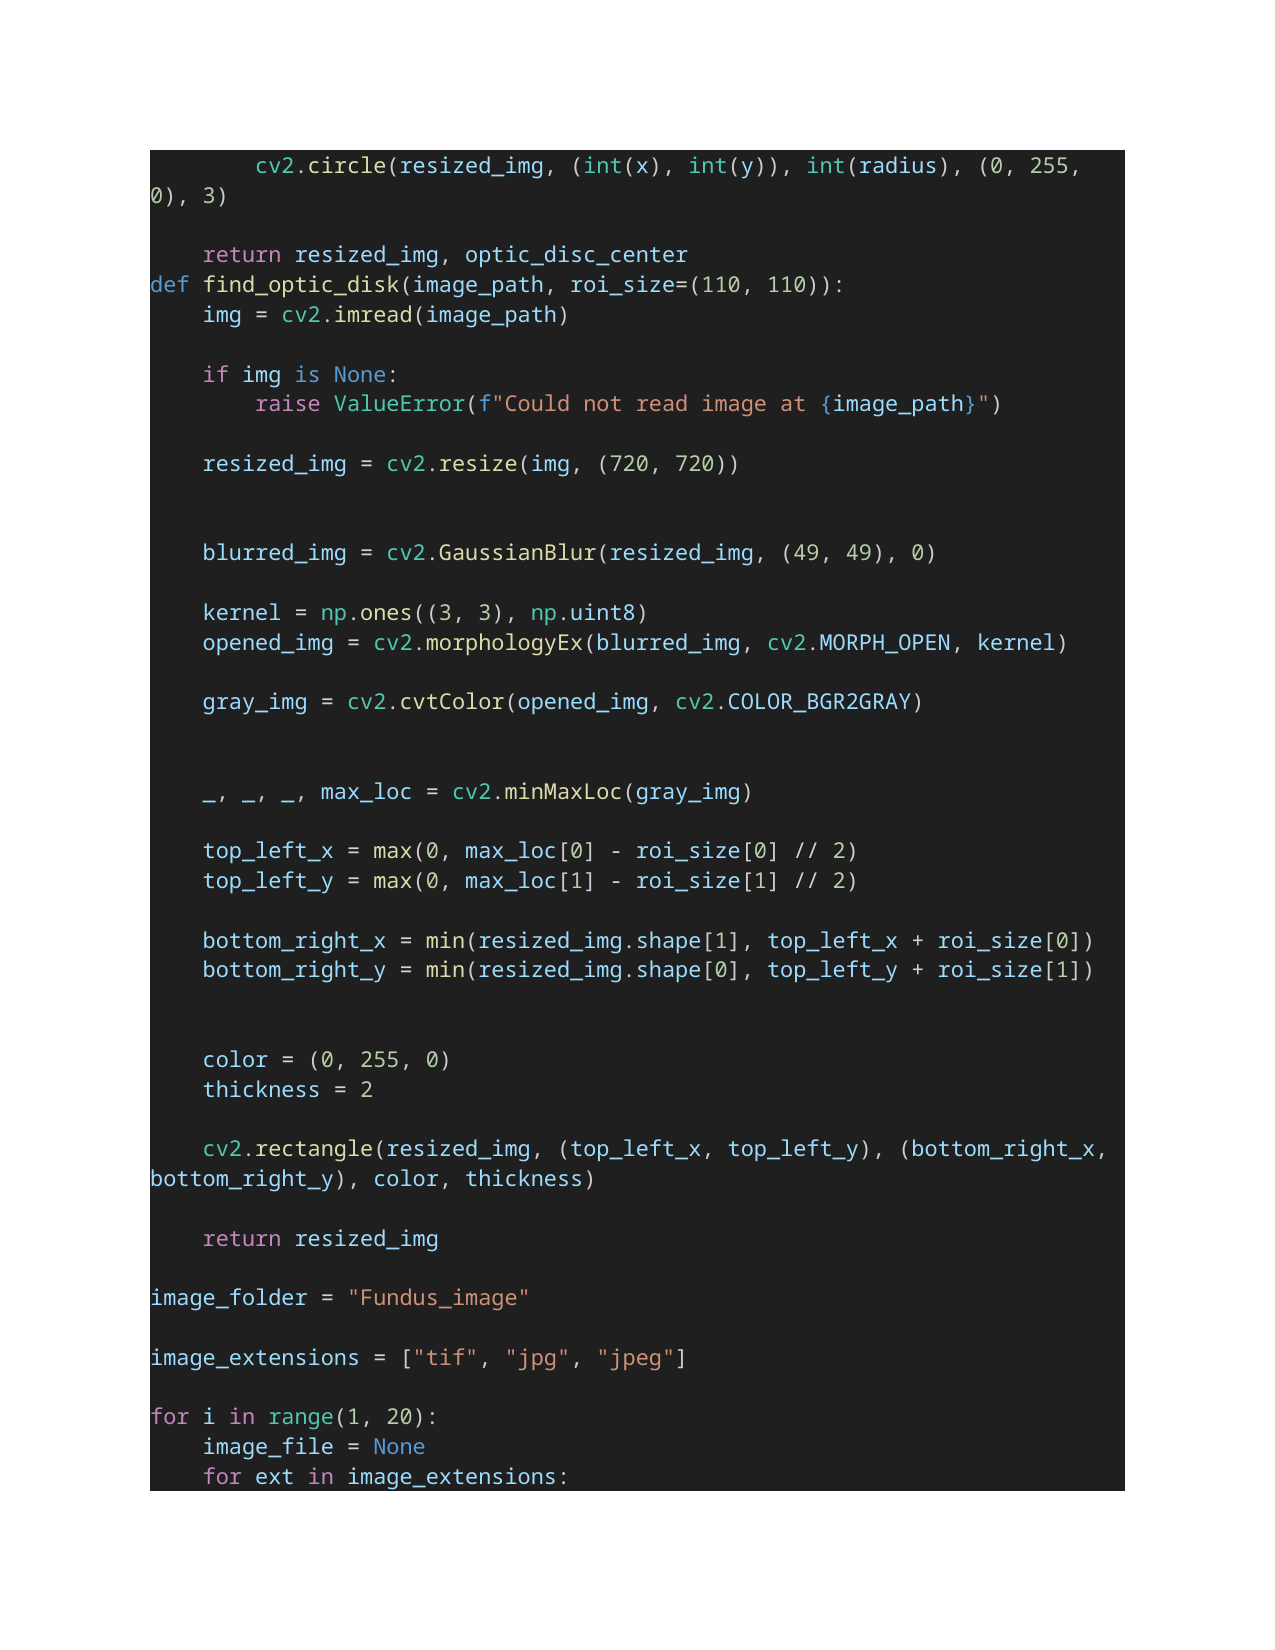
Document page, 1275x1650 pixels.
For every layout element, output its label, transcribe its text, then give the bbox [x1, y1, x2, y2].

text kernel = np.ones((3, 3), np.uint8) [150, 597, 1125, 627]
text thickness = 2 [150, 1073, 1125, 1103]
text image_folder = "Fundus_image" [150, 1282, 1125, 1312]
text bottom_right_x = min(resized_img.shape[1], top_left_x + roi_size[0]) [150, 924, 1125, 954]
text color = (0, 255, 0) [150, 1044, 1125, 1073]
text return resized_img, optic_disc_center [150, 239, 1125, 269]
text for ext in image_extensions: [150, 1461, 1125, 1491]
text cv2.circle(resized_img, (int(x), int(y)), int(radius), (0, 255, 0), 3) [150, 150, 1125, 209]
text img = cv2.imread(image_path) [150, 299, 1125, 329]
text cv2.rectangle(resized_img, (top_left_x, top_left_y), (bottom_right_x, bottom_right_y), color, thickness) [150, 1133, 1125, 1193]
text raise ValueError(f"Could not read image at {image_path}") [150, 388, 1125, 418]
text top_left_y = max(0, max_loc[1] - roi_size[1] // 2) [150, 865, 1125, 895]
text bottom_right_y = min(resized_img.shape[0], top_left_y + roi_size[1]) [150, 954, 1125, 984]
text if img is None: [150, 358, 1125, 388]
text for i in range(1, 20): [150, 1401, 1125, 1431]
text _, _, _, max_loc = cv2.minMaxLoc(gray_img) [150, 776, 1125, 805]
text def find_optic_disk(image_path, roi_size=(110, 110)): [150, 269, 1125, 299]
text return resized_img [150, 1222, 1125, 1252]
text resized_img = cv2.resize(img, (720, 720)) [150, 448, 1125, 478]
text gray_img = cv2.cvtColor(opened_img, cv2.COLOR_BGR2GRAY) [150, 686, 1125, 716]
text blurred_img = cv2.GaussianBlur(resized_img, (49, 49), 0) [150, 537, 1125, 567]
text image_extensions = ["tif", "jpg", "jpeg"] [150, 1342, 1125, 1371]
text image_file = None [150, 1431, 1125, 1461]
text opened_img = cv2.morphologyEx(blurred_img, cv2.MORPH_OPEN, kernel) [150, 627, 1125, 656]
text top_left_x = max(0, max_loc[0] - roi_size[0] // 2) [150, 835, 1125, 865]
